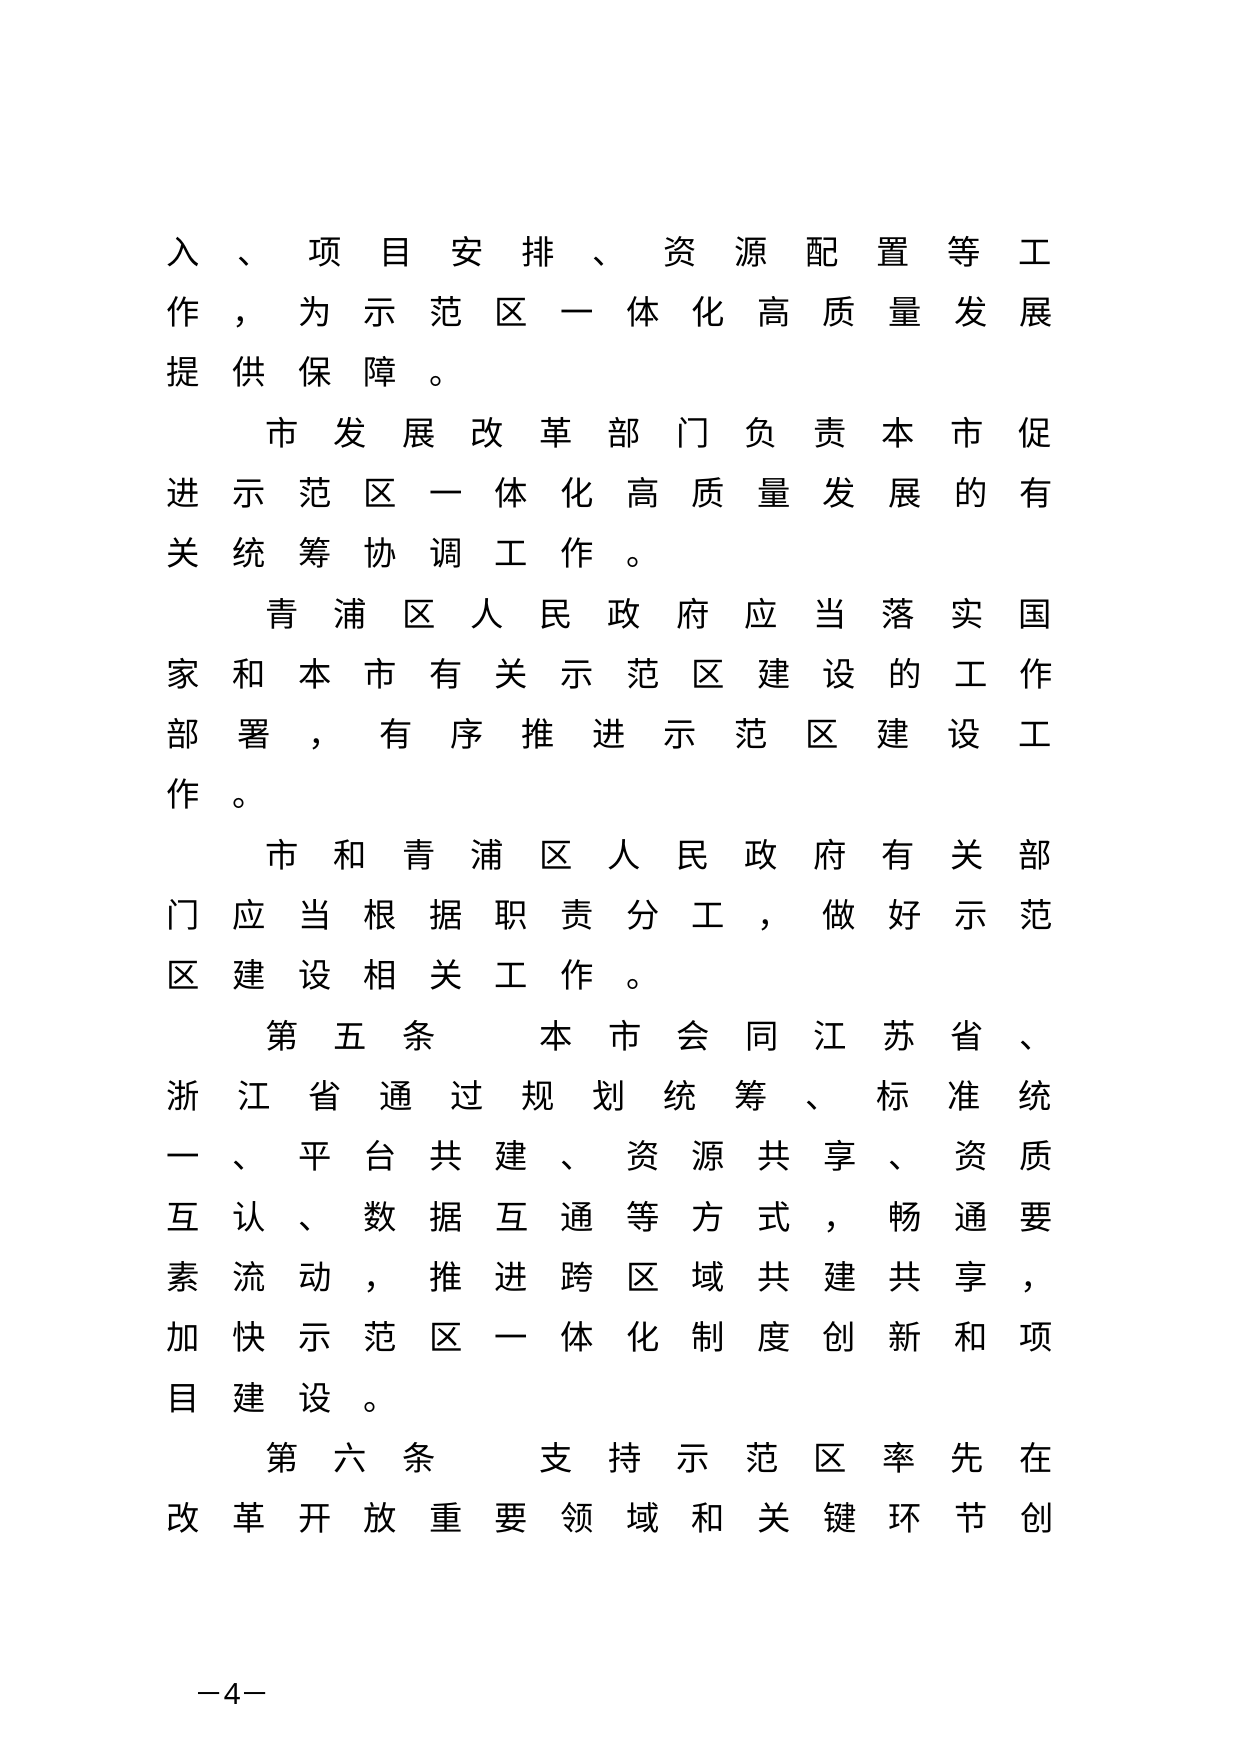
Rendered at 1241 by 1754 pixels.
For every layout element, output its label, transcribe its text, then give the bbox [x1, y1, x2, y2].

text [167, 219, 1085, 400]
text 市发展改革部门负责本市促进示范区一体化高质量发展的有关统筹协调工作。 [167, 400, 1085, 581]
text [167, 1426, 1085, 1546]
text 市和青浦区人民政府有关部门应当根据职责分工，做好示范区建设相关工作。 [167, 822, 1085, 1003]
text 青浦区人民政府应当落实国家和本市有关示范区建设的工作部署，有序推进示范区建设工作。 [167, 581, 1085, 822]
text 第五条 本市会同江苏省、浙江省通过规划统筹、标准统一、平台共建、资源共享、资质互认、数据互通等方式，畅通要素流动，推进跨区域共建共享，加快示范区一体化制度创新和项目建设。 [167, 1003, 1085, 1426]
